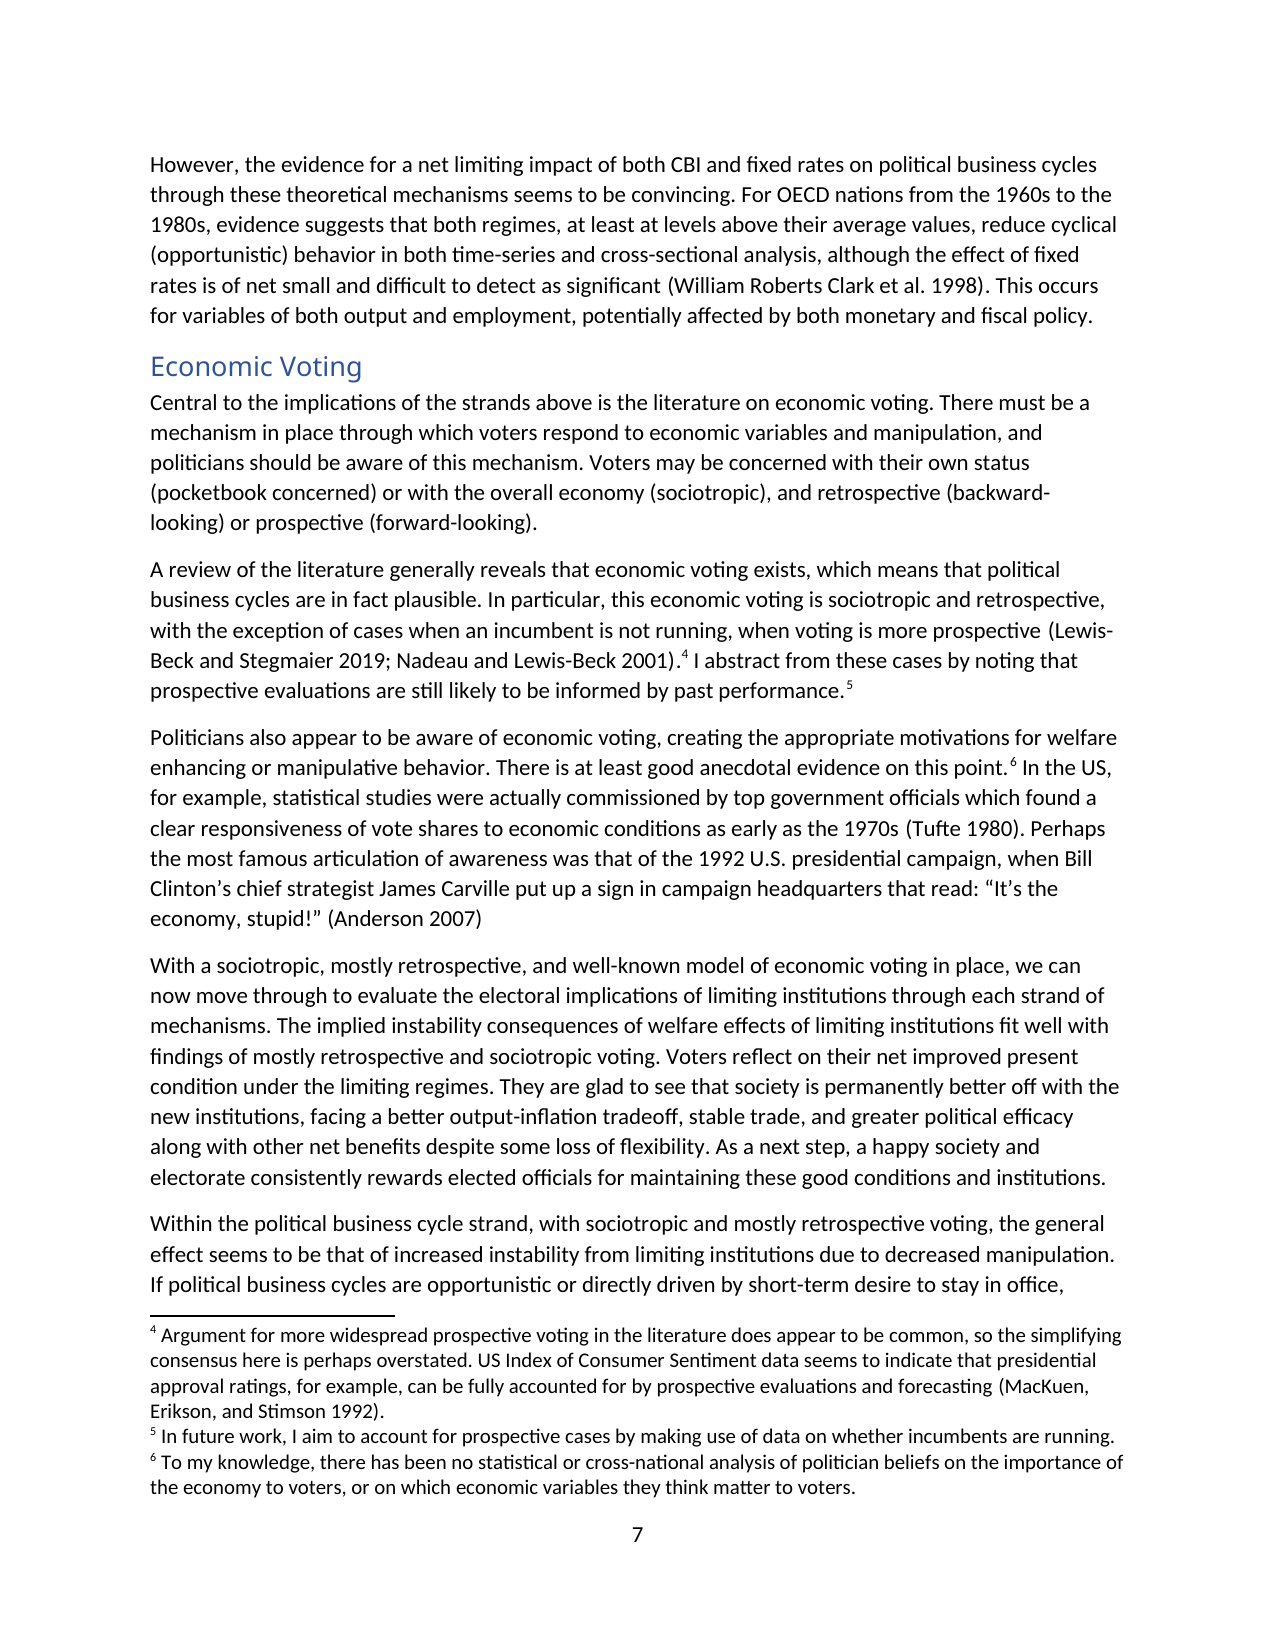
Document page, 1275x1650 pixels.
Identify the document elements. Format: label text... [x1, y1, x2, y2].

text Central to the implications of the strands above is the literature on economic voting. There must be a mechanism in place through which voters respond to economic variables and manipulation, and politicians should be aware of this mechanism. Voters may be concerned with their own status (pocketbook concerned) or with the overall economy (sociotropic), and retrospective (backward-looking) or prospective (forward-looking). [150, 388, 1125, 537]
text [150, 1209, 1125, 1298]
subtitle Economic Voting [150, 348, 1125, 385]
text A review of the literature generally reveals that economic voting exists, which means that political business cycles are in fact plausible. In particular, this economic voting is sociotropic and retrospective, with the exception of cases when an incumbent is not running, when voting is more prospective (Lewis-Beck and Stegmaier 2019; Nadeau and Lewis-Beck 2001). I abstract from these cases by noting that prospective evaluations are still likely to be informed by past performance. [150, 555, 1125, 704]
text However, the evidence for a net limiting impact of both CBI and fixed rates on political business cycles through these theoretical mechanisms seems to be convincing. For OECD nations from the 1960s to the 1980s, evidence suggests that both regimes, at least at levels above their average values, reduce cyclical (opportunistic) behavior in both time-series and cross-sectional analysis, although the effect of fixed rates is of net small and difficult to detect as significant (William Roberts Clark et al. 1998). This occurs for variables of both output and employment, potentially affected by both monetary and fiscal policy. [150, 150, 1125, 329]
text Politicians also appear to be aware of economic voting, creating the appropriate motivations for welfare enhancing or manipulative behavior. There is at least good anecdotal evidence on this point. In the US, for example, statistical studies were actually commissioned by top government officials which found a clear responsiveness of vote shares to economic conditions as early as the 1970s (Tufte 1980). Perhaps the most famous articulation of awareness was that of the 1992 U.S. presidential campaign, when Bill Clinton’s chief strategist James Carville put up a sign in campaign headquarters that read: “It’s the economy, stupid!” (Anderson 2007) [150, 723, 1125, 932]
text With a sociotropic, mostly retrospective, and well-known model of economic voting in place, we can now move through to evaluate the electoral implications of limiting institutions through each strand of mechanisms. The implied instability consequences of welfare effects of limiting institutions fit well with findings of mostly retrospective and sociotropic voting. Voters reflect on their net improved present condition under the limiting regimes. They are glad to see that society is permanently better off with the new institutions, facing a better output-inflation tradeoff, stable trade, and greater political efficacy along with other net benefits despite some loss of flexibility. As a next step, a happy society and electorate consistently rewards elected officials for maintaining these good conditions and institutions. [150, 951, 1125, 1191]
